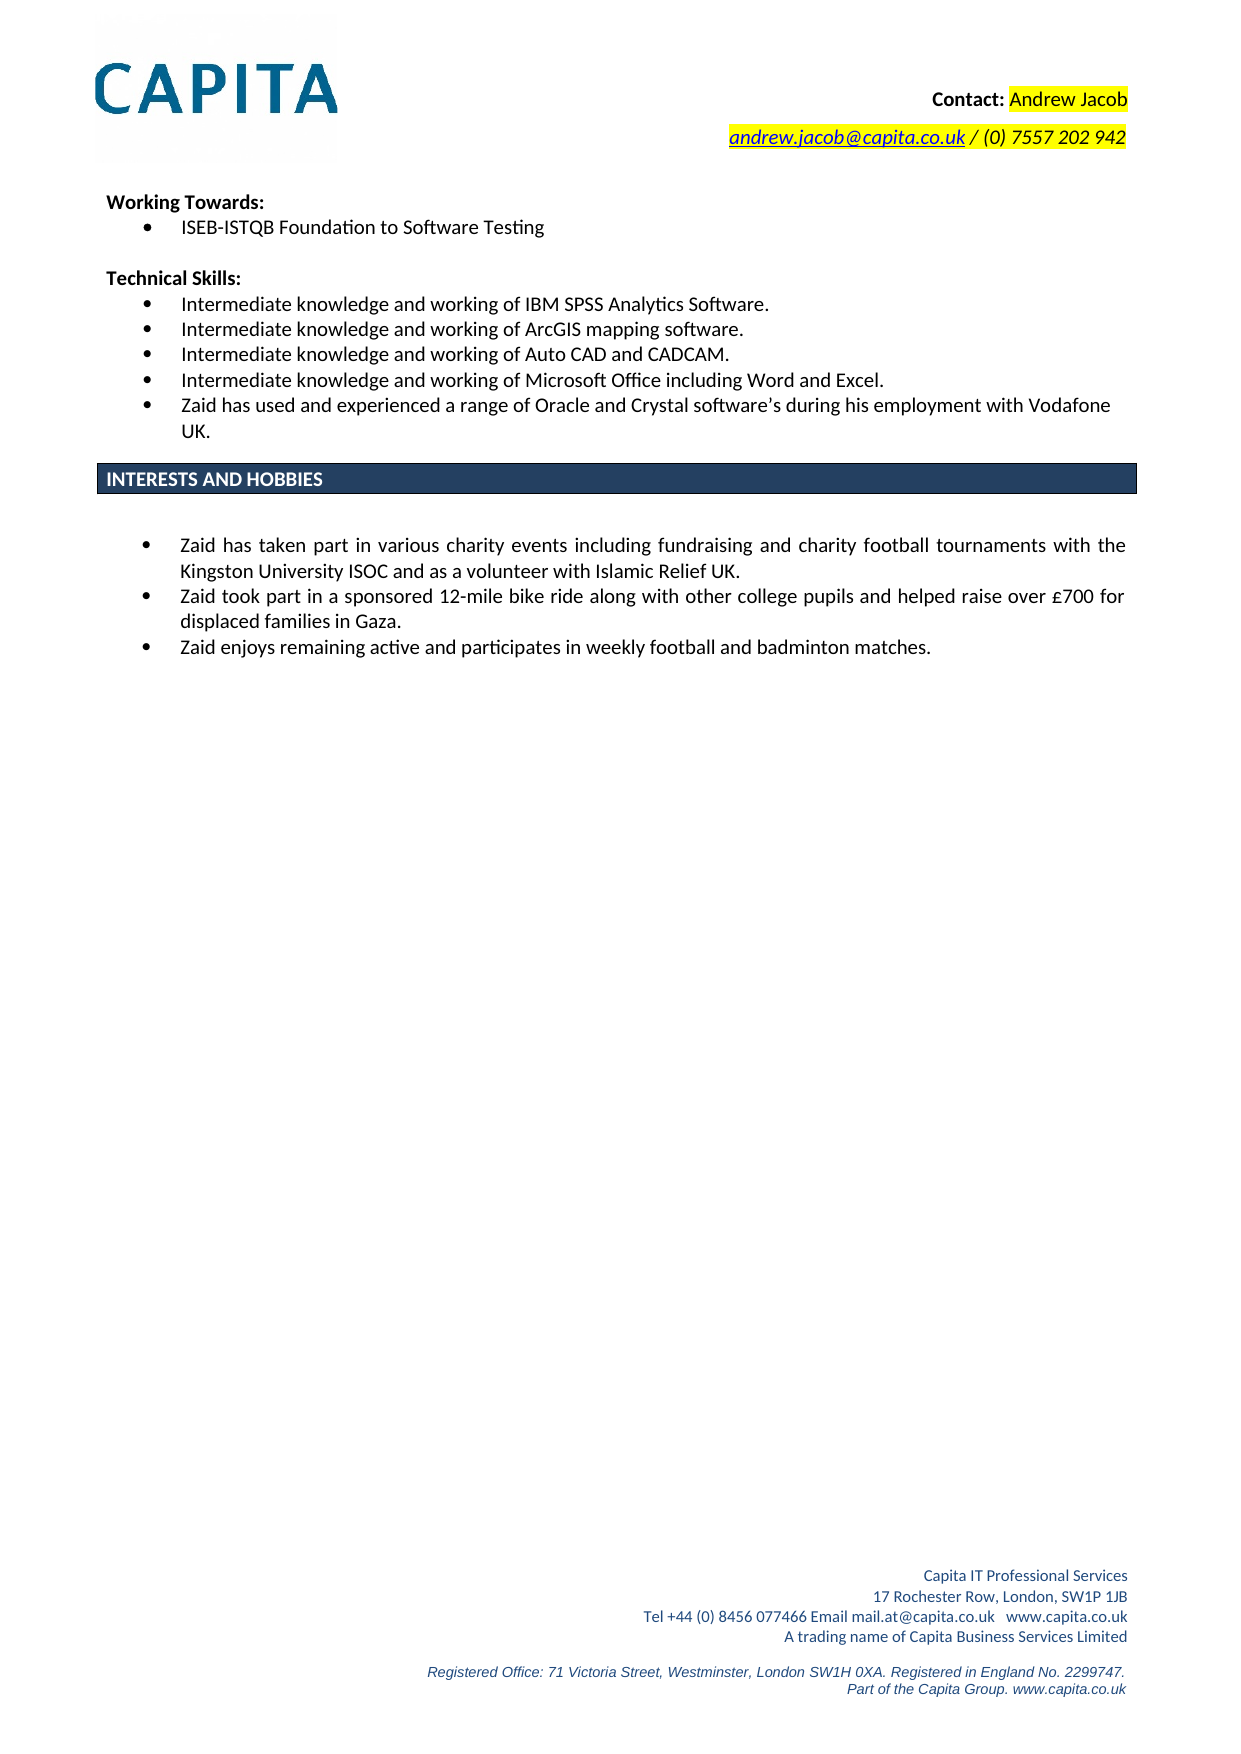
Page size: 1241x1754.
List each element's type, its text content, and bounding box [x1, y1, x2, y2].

picture [93, 14, 338, 161]
list Zaid has taken part in various charity events including fundraising and charity football tournaments with the Kingston University ISOC and as a volunteer with Islamic Relief UK. [143, 532, 1128, 583]
subtitle INTERESTS AND HOBBIES [98, 464, 1136, 493]
list Zaid took part in a sponsored 12-mile bike ride along with other college pupils and helped raise over £700 for displaced families in Gaza. [143, 583, 1128, 634]
list Intermediate knowledge and working of IBM SPSS Analytics Software. [144, 291, 1128, 316]
list Intermediate knowledge and working of Microsoft Office including Word and Excel. [144, 367, 1128, 392]
text Technical Skills: [106, 265, 1128, 291]
list Zaid has used and experienced a range of Oracle and Crystal software’s during his employment with Vodafone UK. [144, 392, 1128, 443]
list Zaid enjoys remaining active and participates in weekly football and badminton matches. [143, 634, 1128, 659]
list Intermediate knowledge and working of ArcGIS mapping software. [144, 316, 1128, 342]
list Intermediate knowledge and working of Auto CAD and CADCAM. [144, 342, 1128, 367]
list ISEB-ISTQB Foundation to Software Testing [144, 214, 1128, 240]
picture [310, 78, 322, 94]
text Working Towards: [106, 189, 1128, 214]
